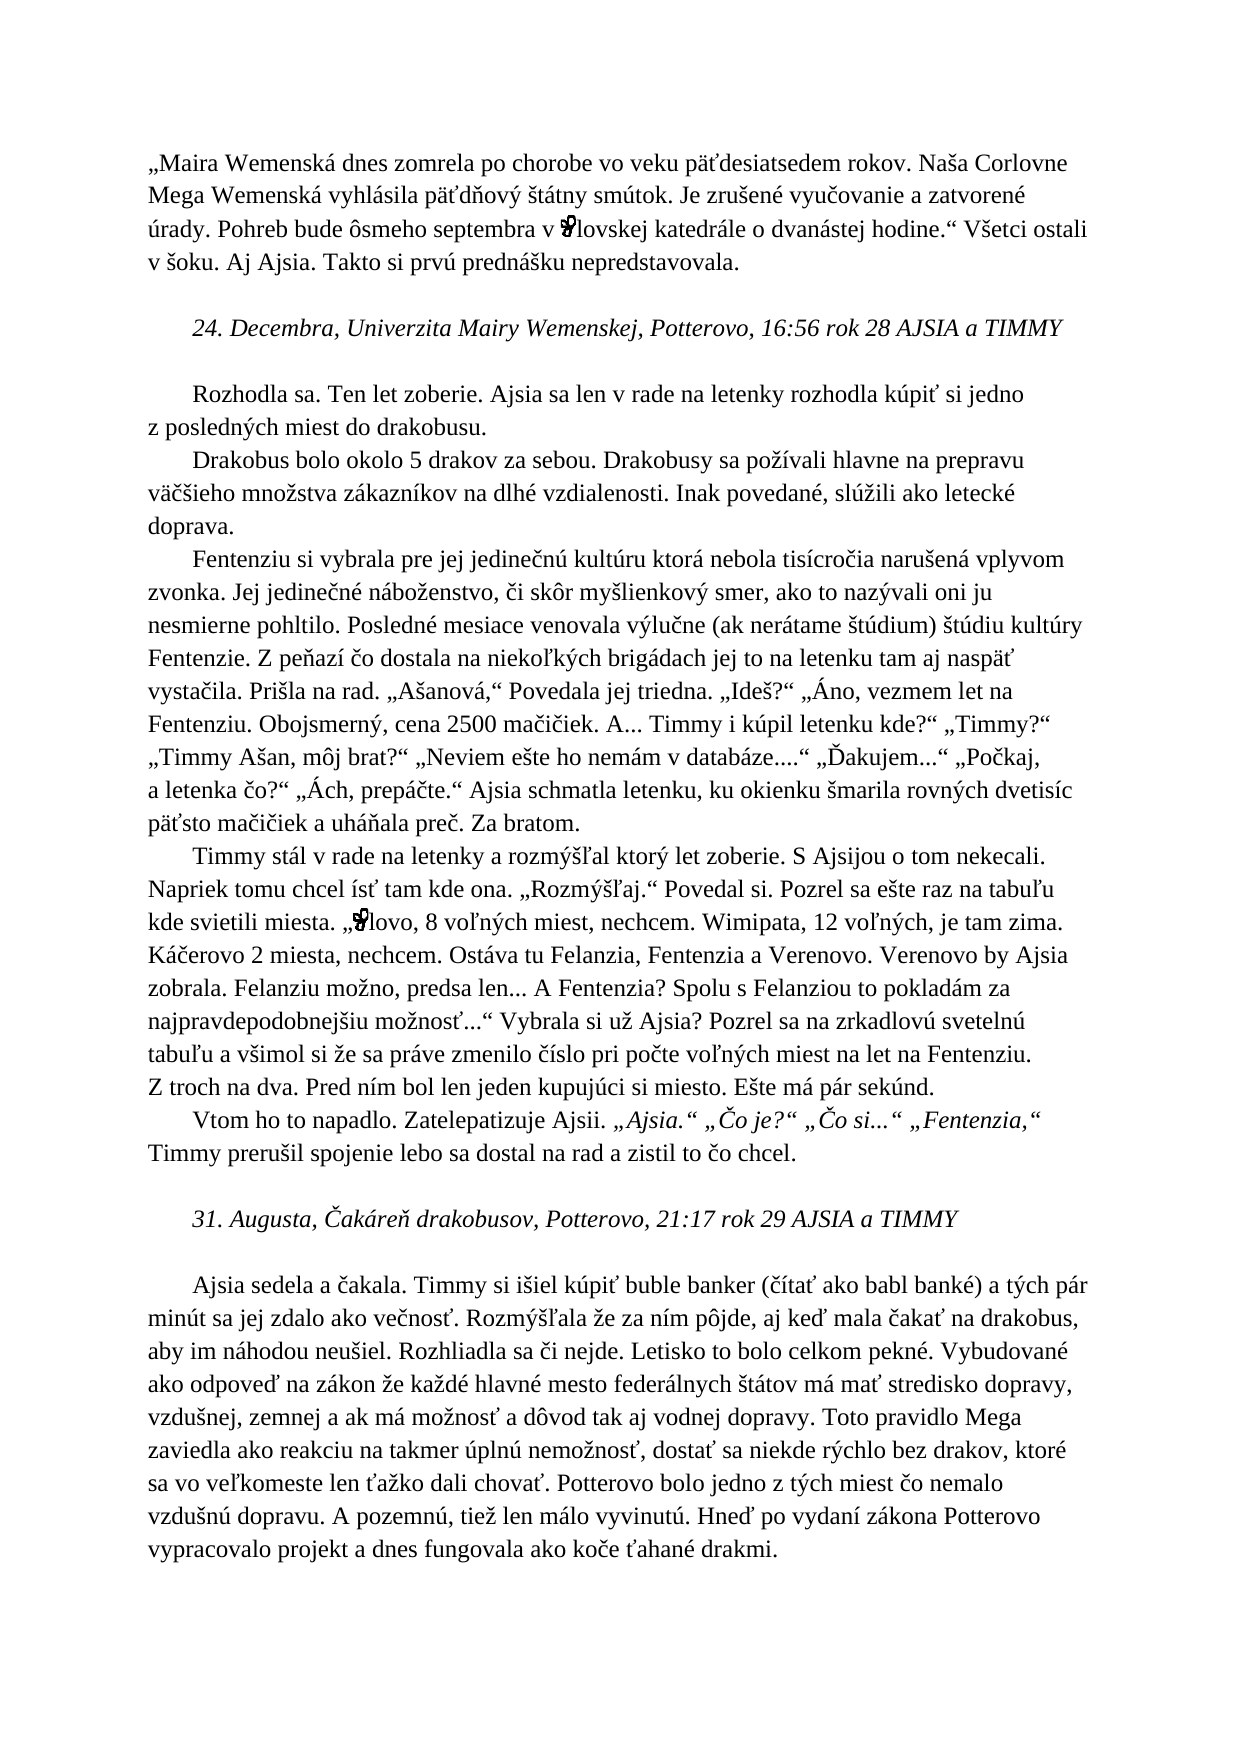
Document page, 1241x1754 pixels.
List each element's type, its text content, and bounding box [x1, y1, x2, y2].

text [148, 148, 1093, 275]
text Rozhodla sa. Ten let zoberie. Ajsia sa len v rade na letenky rozhodla kúpiť si jedno z posledných miest do drakobusu. [148, 379, 1093, 441]
text 24. Decembra, Univerzita Mairy Wemenskej, Potterovo, 16:56 rok 28 AJSIA a TIMMY [148, 313, 1093, 341]
text Vtom ho to napadlo. Zatelepatizuje Ajsii. „Ajsia.“ „Čo je?“ „Čo si...“ „Fentenzia,“ Timmy prerušil spojenie lebo sa dostal na rad a zistil to čo chcel. [148, 1105, 1093, 1167]
text Ajsia sedela a čakala. Timmy si išiel kúpiť buble banker (čítať ako babl banké) a tých pár minút sa jej zdalo ako večnosť. Rozmýšľala že za ním pôjde, aj keď mala čakať na drakobus, aby im náhodou neušiel. Rozhliadla sa či nejde. Letisko to bolo celkom pekné. Vybudované ako odpoveď na zákon že každé hlavné mesto federálnych štátov má mať stredisko dopravy, vzdušnej, zemnej a ak má možnosť a dôvod tak aj vodnej dopravy. Toto pravidlo Mega zaviedla ako reakciu na takmer úplnú nemožnosť, dostať sa niekde rýchlo bez drakov, ktoré sa vo veľkomeste len ťažko dali chovať. Potterovo bolo jedno z tých miest čo nemalo vzdušnú dopravu. A pozemnú, tiež len málo vyvinutú. Hneď po vydaní zákona Potterovo vypracovalo projekt a dnes fungovala ako koče ťahané drakmi. [148, 1270, 1093, 1563]
text Drakobus bolo okolo 5 drakov za sebou. Drakobusy sa požívali hlavne na prepravu väčšieho množstva zákazníkov na dlhé vzdialenosti. Inak povedané, slúžili ako letecké doprava. [148, 445, 1093, 539]
text Fentenziu si vybrala pre jej jedinečnú kultúru ktorá nebola tisícročia narušená vplyvom zvonka. Jej jedinečné náboženstvo, či skôr myšlienkový smer, ako to nazývali oni ju nesmierne pohltilo. Posledné mesiace venovala výlučne (ak nerátame štúdium) štúdiu kultúry Fentenzie. Z peňazí čo dostala na niekoľkých brigádach jej to na letenku tam aj naspäť vystačila. Prišla na rad. „Ašanová,“ Povedala jej triedna. „Ideš?“ „Áno, vezmem let na Fentenziu. Obojsmerný, cena 2500 mačičiek. A... Timmy i kúpil letenku kde?“ „Timmy?“ „Timmy Ašan, môj brat?“ „Neviem ešte ho nemám v databáze....“ „Ďakujem...“ „Počkaj, a letenka čo?“ „Ách, prepáčte.“ Ajsia schmatla letenku, ku okienku šmarila rovných dvetisíc päťsto mačičiek a uháňala preč. Za bratom. [148, 544, 1093, 837]
text Timmy stál v rade na letenky a rozmýšľal ktorý let zoberie. S Ajsijou o tom nekecali. Napriek tomu chcel ísť tam kde ona. „Rozmýšľaj.“ Povedal si. Pozrel sa ešte raz na tabuľu kde svietili miesta. „lovo, 8 voľných miest, nechcem. Wimipata, 12 voľných, je tam zima. Káčerovo 2 miesta, nechcem. Ostáva tu Felanzia, Fentenzia a Verenovo. Verenovo by Ajsia zobrala. Felanziu možno, predsa len... A Fentenzia? Spolu s Felanziou to pokladám za najpravdepodobnejšiu možnosť...“ Vybrala si už Ajsia? Pozrel sa na zrkadlovú svetelnú tabuľu a všimol si že sa práve zmenilo číslo pri počte voľných miest na let na Fentenziu. Z troch na dva. Pred ním bol len jeden kupujúci si miesto. Ešte má pár sekúnd. [148, 841, 1093, 1101]
text 31. Augusta, Čakáreň drakobusov, Potterovo, 21:17 rok 29 AJSIA a TIMMY [148, 1204, 1093, 1233]
